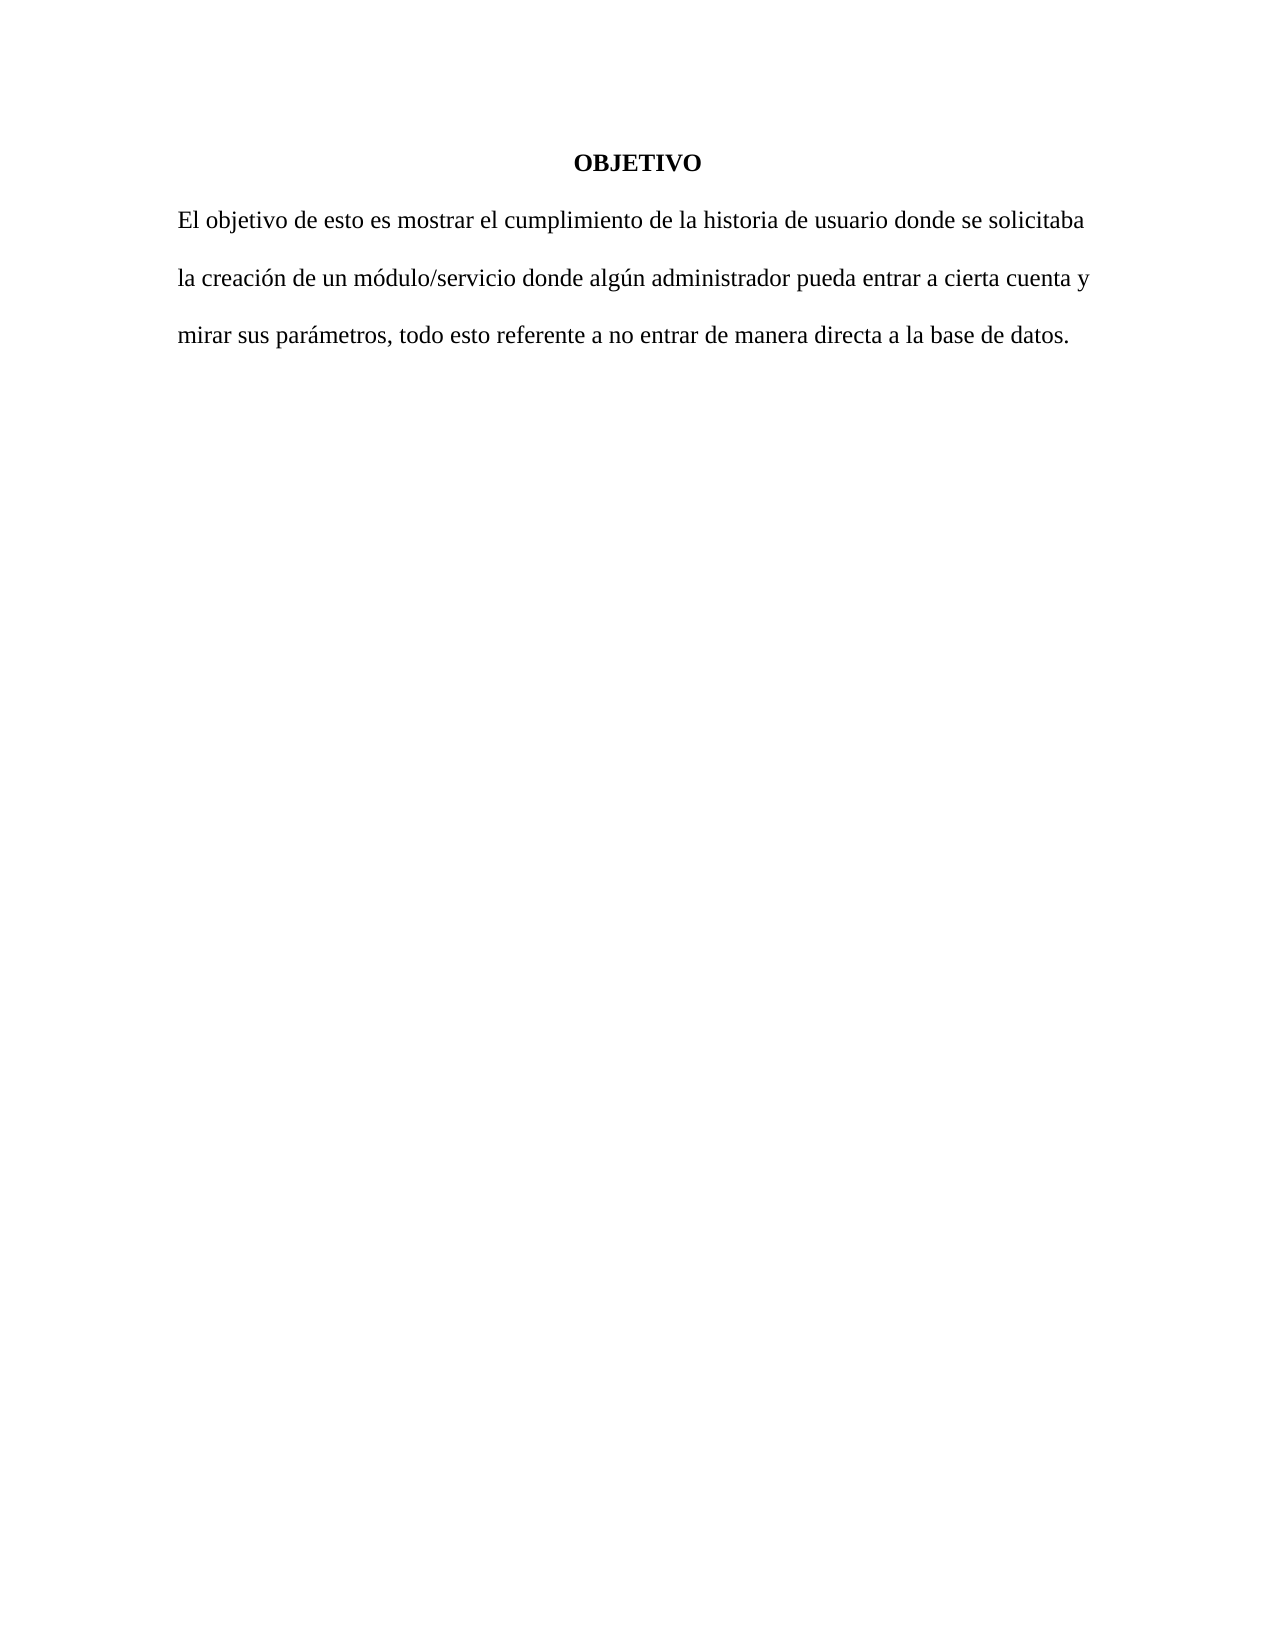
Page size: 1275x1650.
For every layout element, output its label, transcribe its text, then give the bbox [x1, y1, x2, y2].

text OBJETIVO [177, 148, 1098, 176]
text El objetivo de esto es mostrar el cumplimiento de la historia de usuario donde se solicitaba la creación de un módulo/servicio donde algún administrador pueda entrar a cierta cuenta y mirar sus parámetros, todo esto referente a no entrar de manera directa a la base de datos. [177, 205, 1098, 349]
